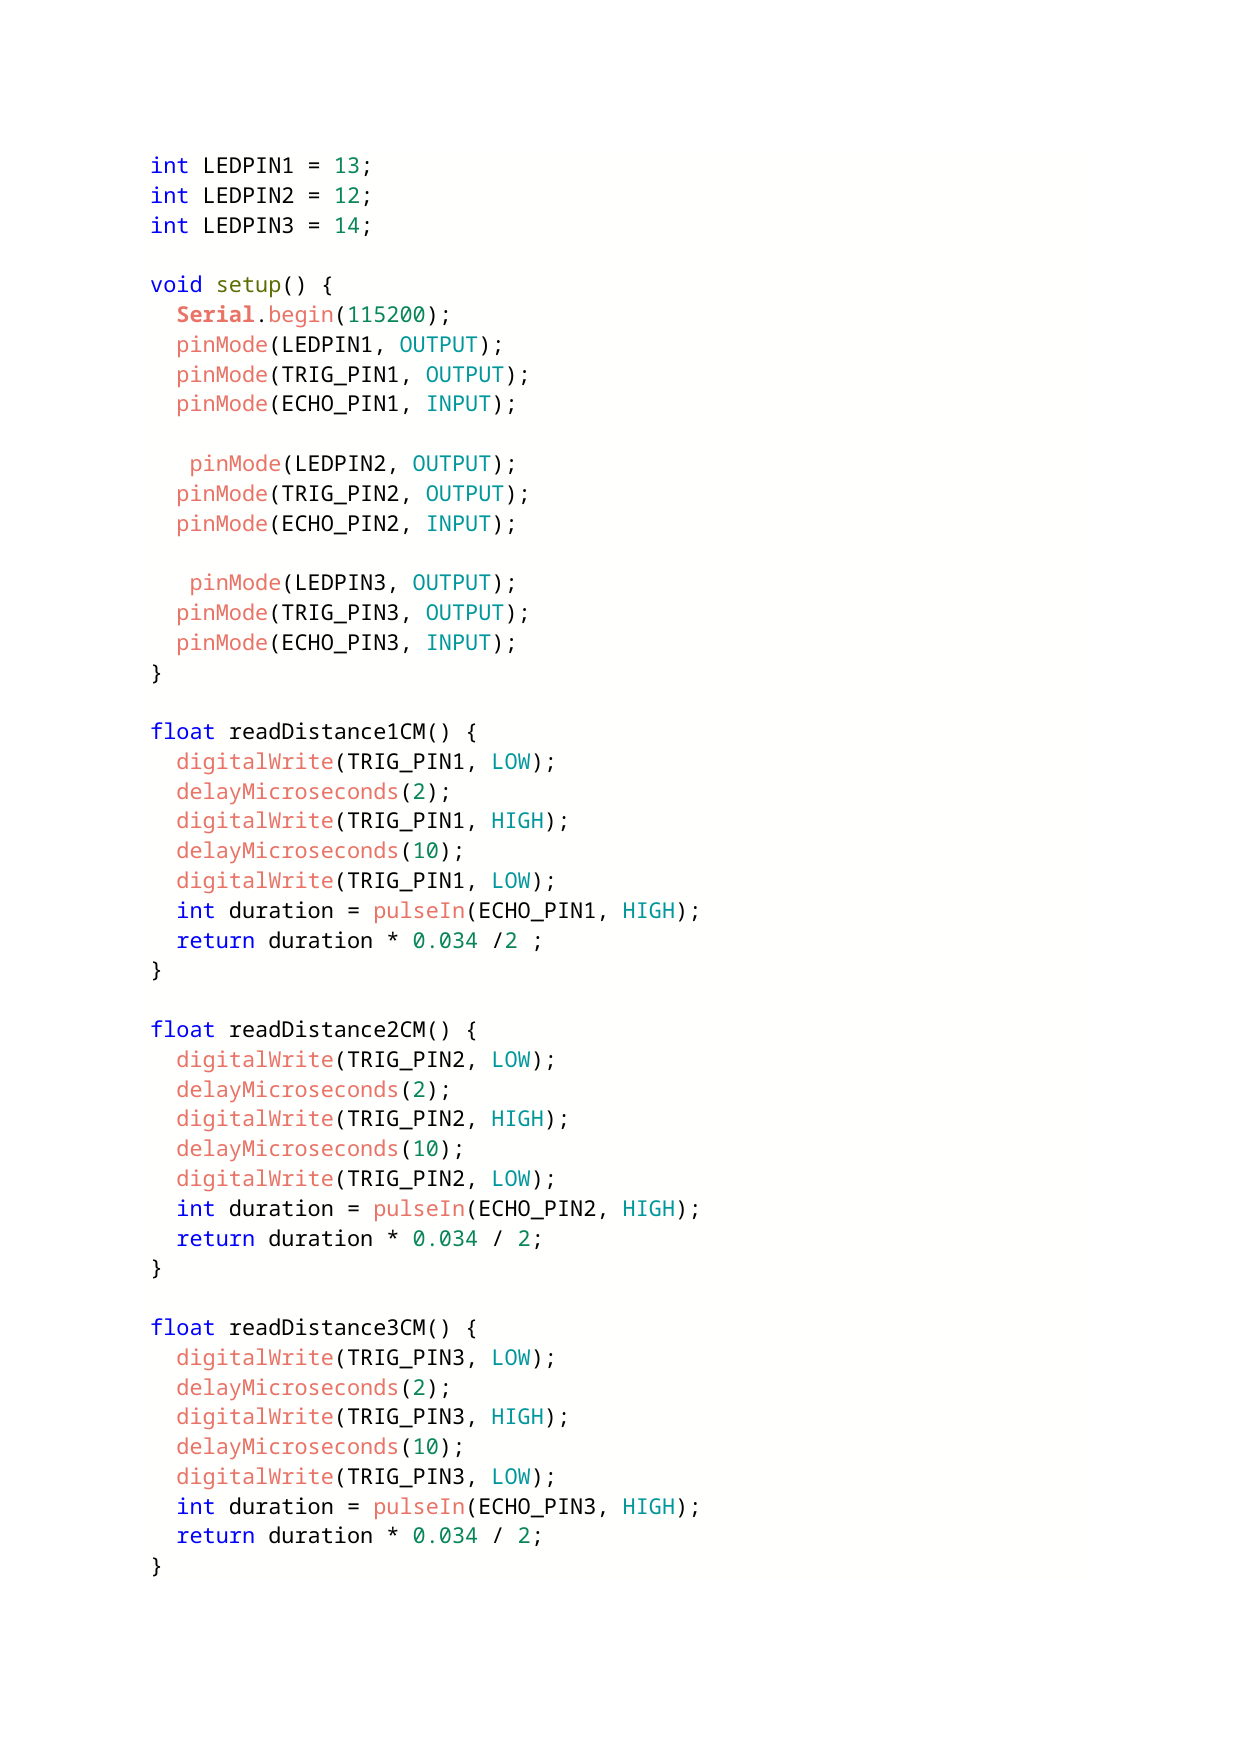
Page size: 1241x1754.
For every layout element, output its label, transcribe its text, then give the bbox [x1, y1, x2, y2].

text Serial.begin(115200); [150, 299, 1090, 329]
text delayMicroseconds(10); [150, 1133, 1090, 1163]
text int duration = pulseIn(ECHO_PIN3, HIGH); [150, 1491, 1090, 1520]
text delayMicroseconds(2); [150, 776, 1090, 805]
text int LEDPIN2 = 12; [150, 180, 1090, 209]
text } [150, 1252, 1090, 1282]
text delayMicroseconds(2); [150, 1073, 1090, 1103]
text digitalWrite(TRIG_PIN1, LOW); [150, 746, 1090, 776]
text return duration * 0.034 / 2; [150, 1222, 1090, 1252]
text return duration * 0.034 /2 ; [150, 924, 1090, 954]
text pinMode(LEDPIN2, OUTPUT); [150, 448, 1090, 478]
text int LEDPIN3 = 14; [150, 209, 1090, 239]
text digitalWrite(TRIG_PIN2, LOW); [150, 1163, 1090, 1193]
text float readDistance3CM() { [150, 1312, 1090, 1342]
text digitalWrite(TRIG_PIN3, HIGH); [150, 1401, 1090, 1431]
text int duration = pulseIn(ECHO_PIN1, HIGH); [150, 895, 1090, 924]
text float readDistance1CM() { [150, 716, 1090, 746]
text digitalWrite(TRIG_PIN2, LOW); [150, 1044, 1090, 1073]
text pinMode(LEDPIN1, OUTPUT); [150, 329, 1090, 358]
text int duration = pulseIn(ECHO_PIN2, HIGH); [150, 1193, 1090, 1222]
text digitalWrite(TRIG_PIN3, LOW); [150, 1461, 1090, 1491]
text delayMicroseconds(10); [150, 835, 1090, 865]
text digitalWrite(TRIG_PIN1, LOW); [150, 865, 1090, 895]
text pinMode(ECHO_PIN3, INPUT); [150, 627, 1090, 656]
text digitalWrite(TRIG_PIN3, LOW); [150, 1342, 1090, 1371]
text pinMode(TRIG_PIN2, OUTPUT); [150, 478, 1090, 507]
text delayMicroseconds(2); [150, 1371, 1090, 1401]
text return duration * 0.034 / 2; [150, 1520, 1090, 1550]
text delayMicroseconds(10); [150, 1431, 1090, 1461]
text } [150, 1550, 1090, 1580]
text pinMode(TRIG_PIN1, OUTPUT); [150, 358, 1090, 388]
text pinMode(TRIG_PIN3, OUTPUT); [150, 597, 1090, 627]
text pinMode(ECHO_PIN1, INPUT); [150, 388, 1090, 418]
text void setup() { [150, 269, 1090, 299]
text int LEDPIN1 = 13; [150, 150, 1090, 180]
text digitalWrite(TRIG_PIN2, HIGH); [150, 1103, 1090, 1133]
text float readDistance2CM() { [150, 1014, 1090, 1044]
text digitalWrite(TRIG_PIN1, HIGH); [150, 805, 1090, 835]
text pinMode(ECHO_PIN2, INPUT); [150, 507, 1090, 537]
text } [150, 954, 1090, 984]
text } [150, 656, 1090, 686]
text pinMode(LEDPIN3, OUTPUT); [150, 567, 1090, 597]
